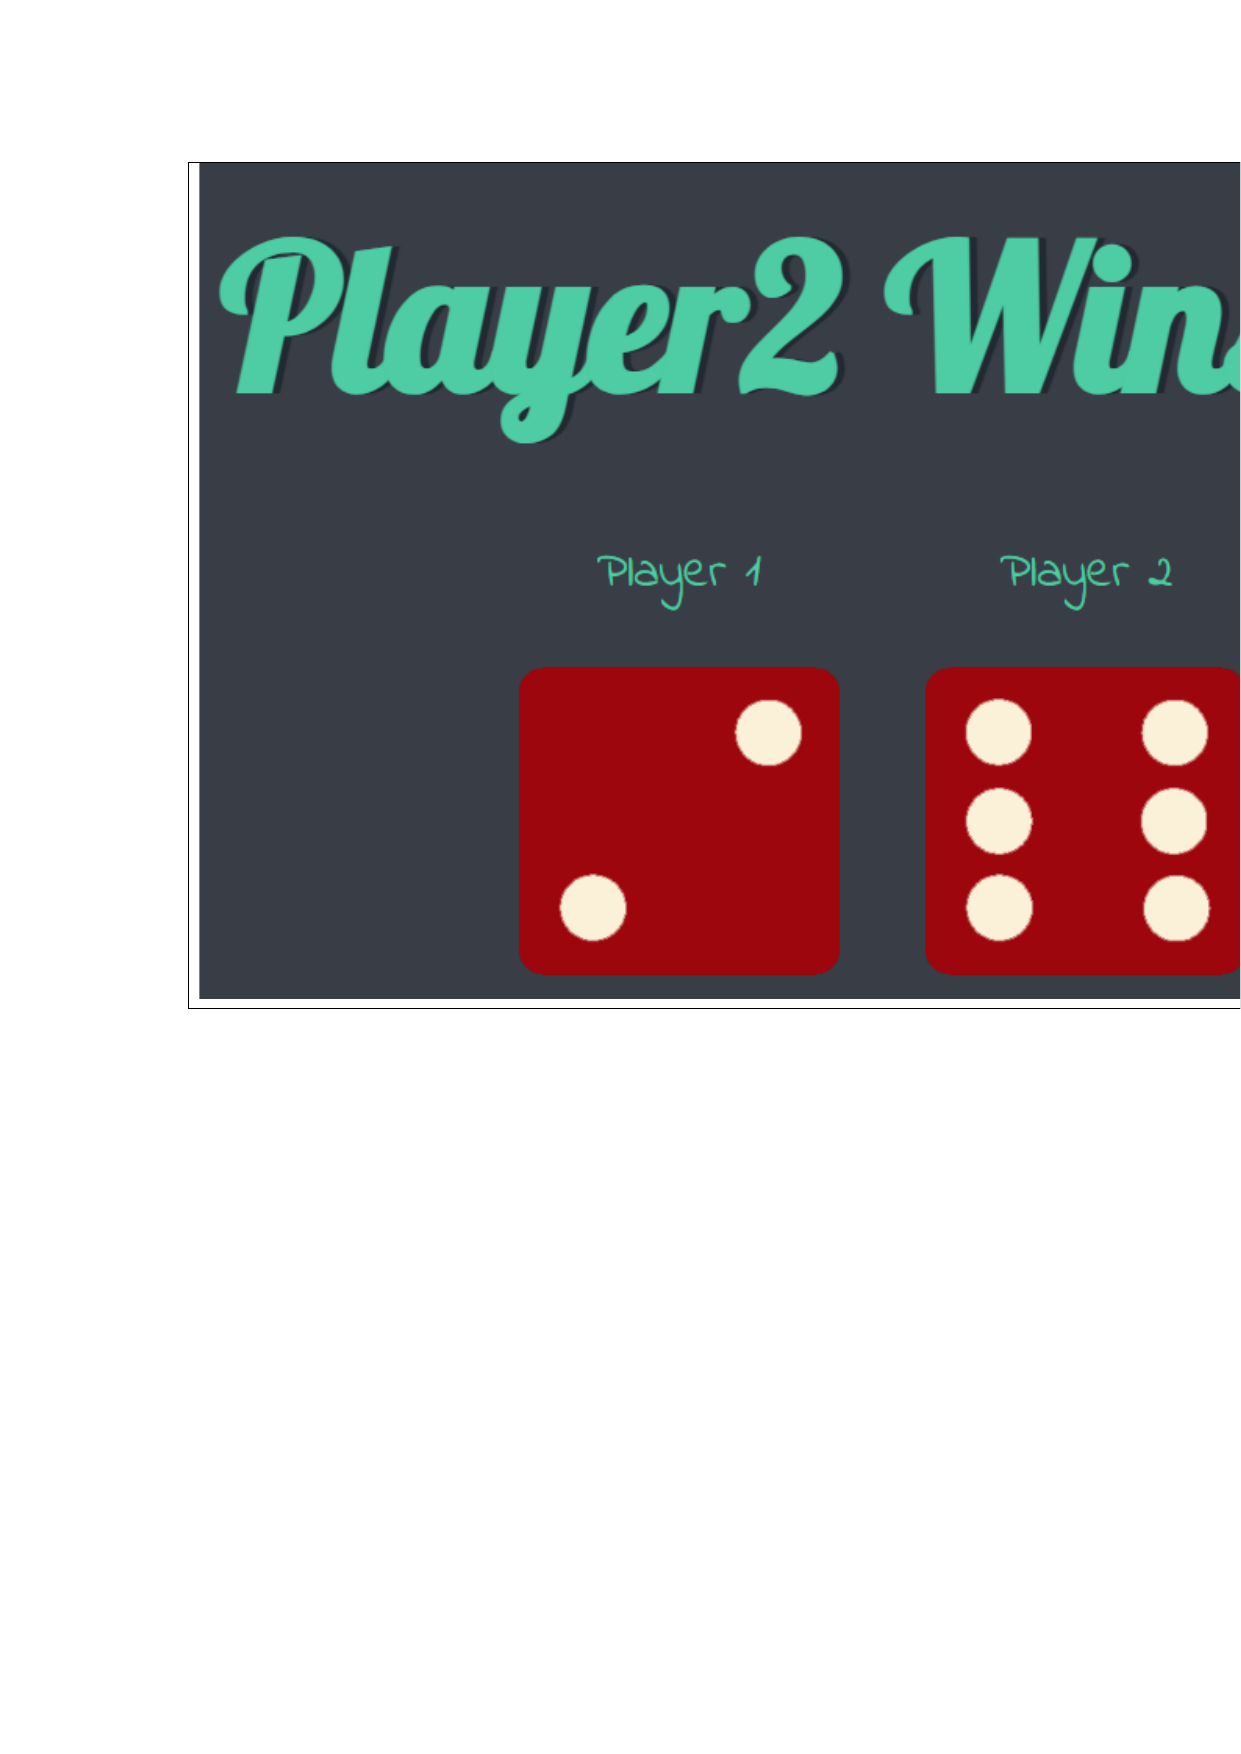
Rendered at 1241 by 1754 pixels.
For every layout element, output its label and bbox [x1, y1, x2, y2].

table_cell [189, 163, 1240, 1008]
picture [199, 163, 1241, 999]
